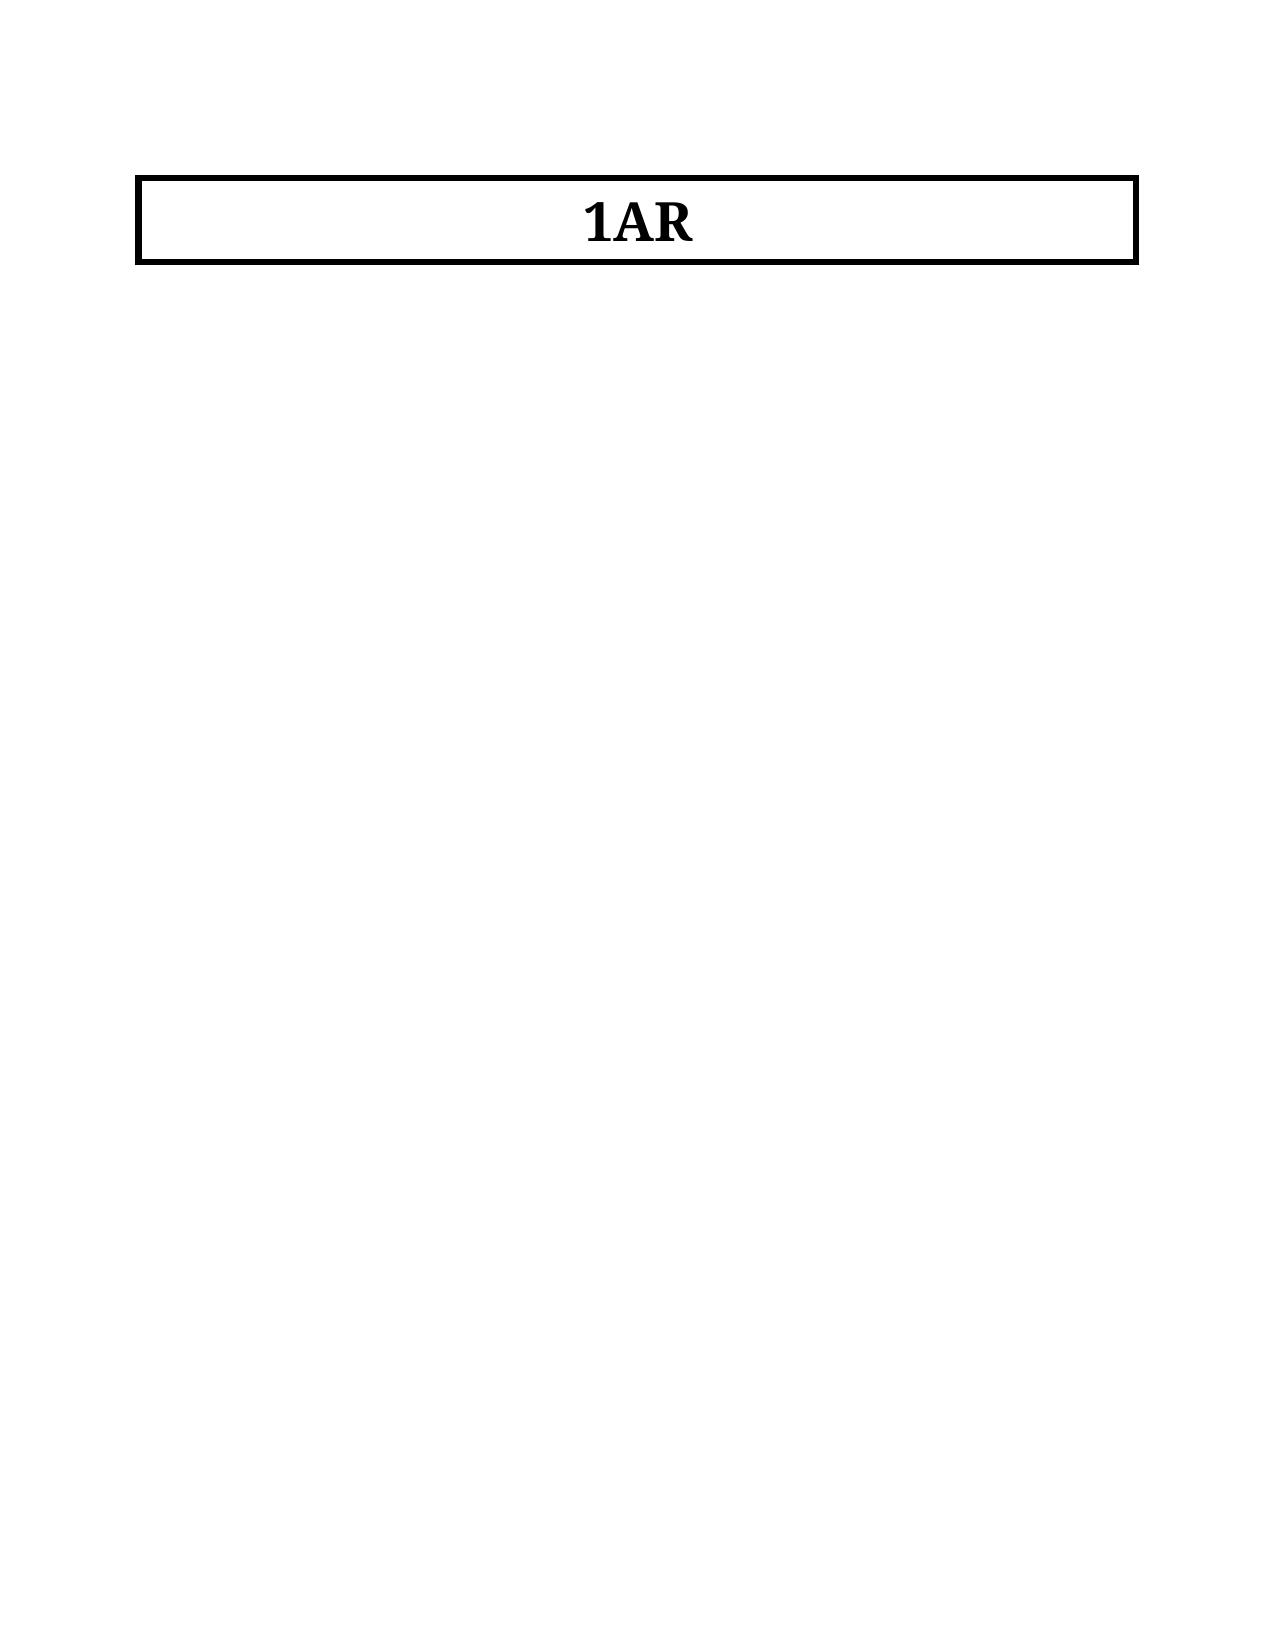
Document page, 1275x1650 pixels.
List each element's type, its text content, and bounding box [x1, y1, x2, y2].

subtitle 1AR [142, 181, 1133, 259]
